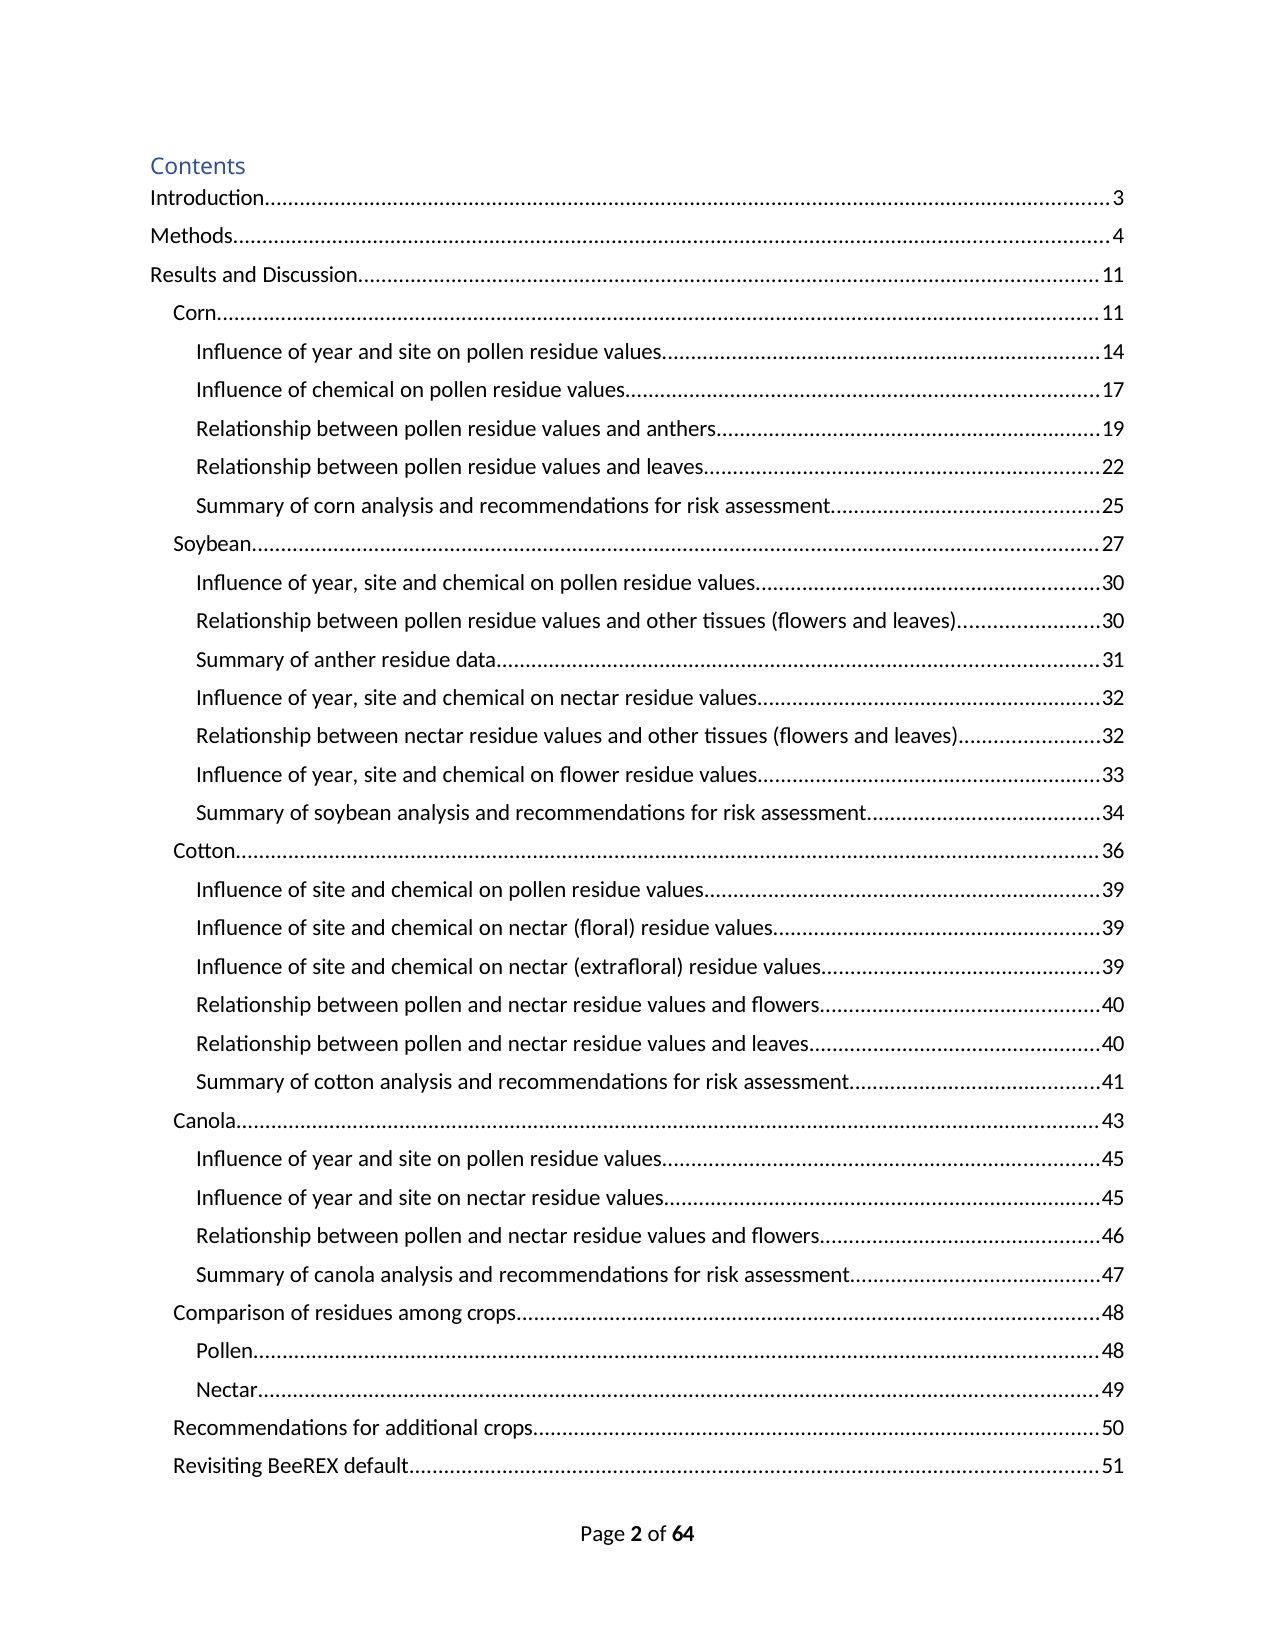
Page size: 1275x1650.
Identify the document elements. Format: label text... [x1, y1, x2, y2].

text Contents [150, 150, 1146, 181]
